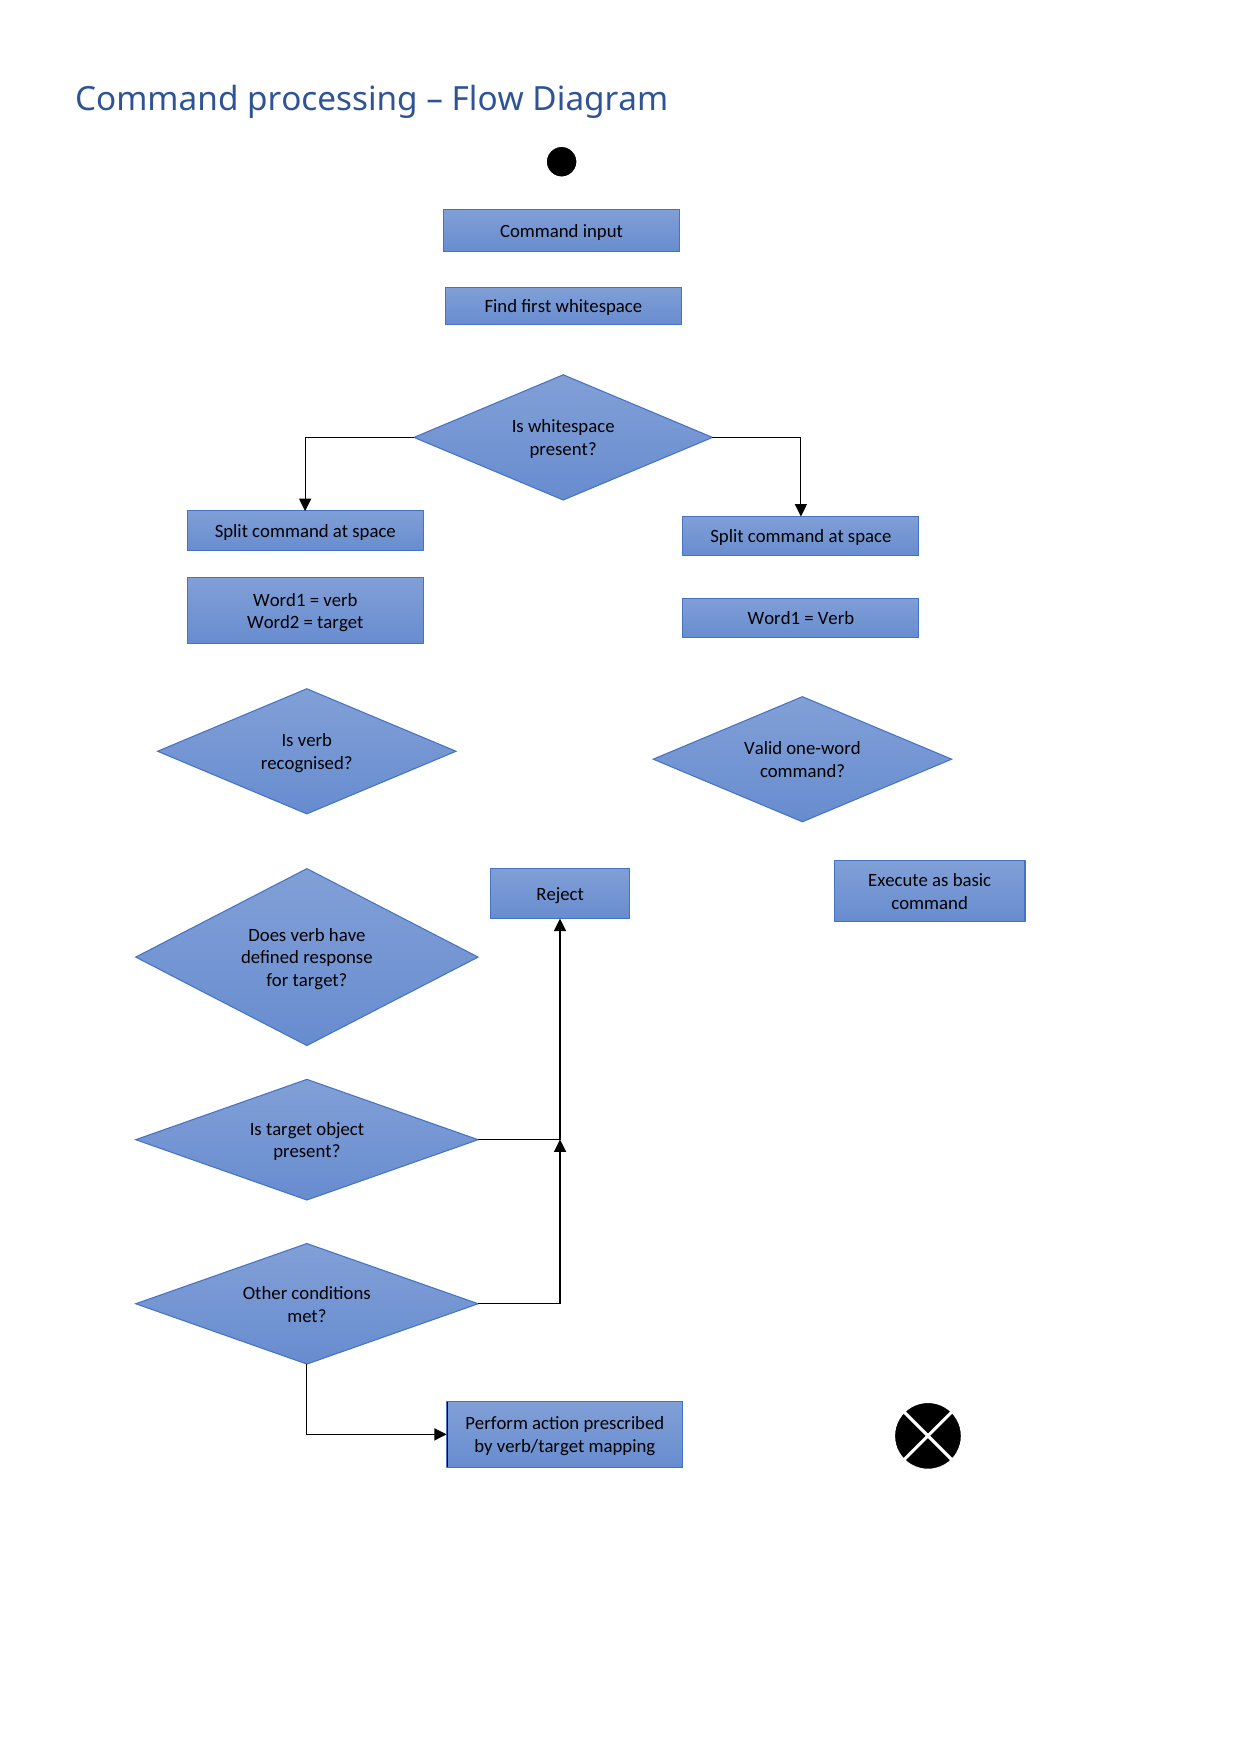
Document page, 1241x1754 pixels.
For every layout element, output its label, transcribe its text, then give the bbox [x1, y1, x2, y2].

subtitle Command processing – Flow Diagram [75, 75, 1165, 120]
